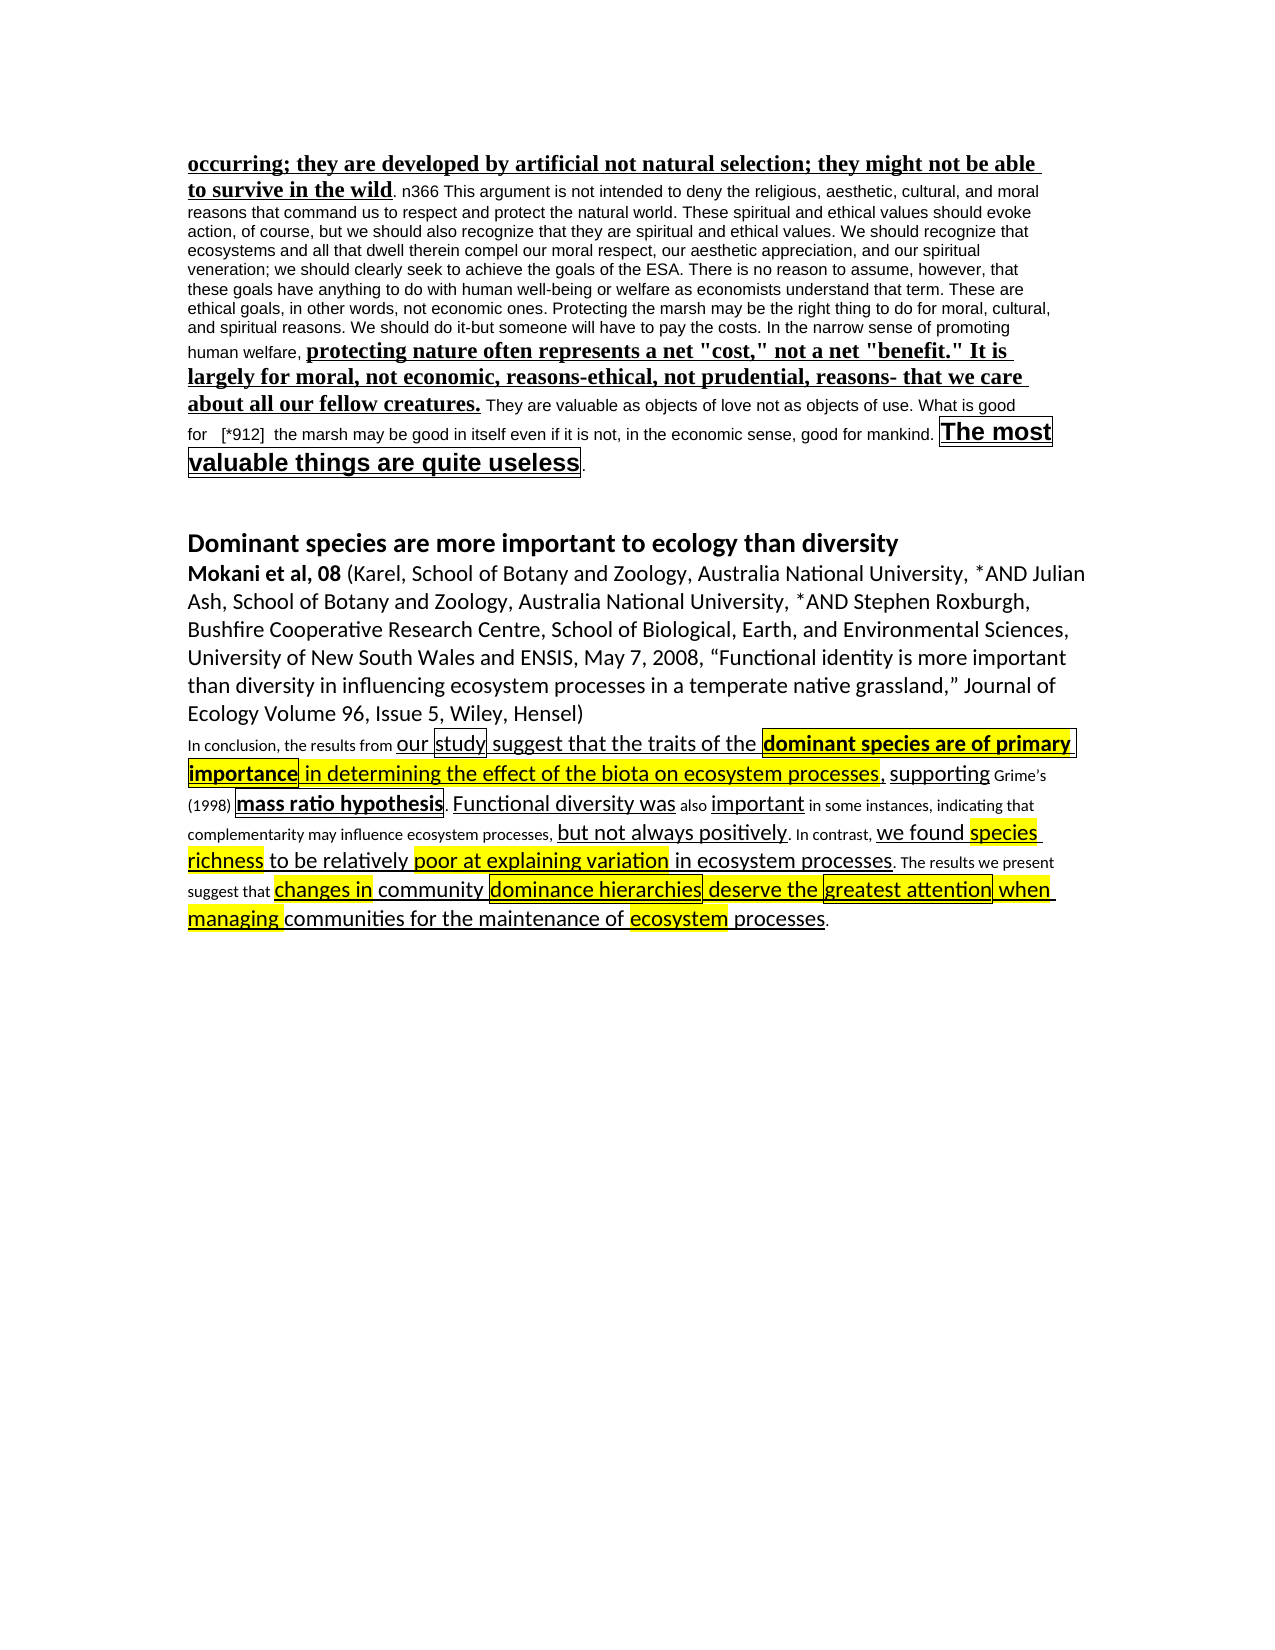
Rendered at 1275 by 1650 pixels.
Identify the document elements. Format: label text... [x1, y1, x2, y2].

subtitle Dominant species are more important to ecology than diversity [187, 526, 1087, 559]
text Mokani et al, 08 (Karel, School of Botany and Zoology, Australia National University, *AND Julian Ash, School of Botany and Zoology, Australia National University, *AND Stephen Roxburgh, Bushfire Cooperative Research Centre, School of Biological, Earth, and Environmental Sciences, University of New South Wales and ENSIS, May 7, 2008, “Functional identity is more important than diversity in influencing ecosystem processes in a temperate native grassland,” Journal of Ecology Volume 96, Issue 5, Wiley, Hensel) [187, 559, 1087, 728]
text In conclusion, the results from our study suggest that the traits of the dominant species are of primary importance in determining the effect of the biota on ecosystem processes, supporting Grime’s (1998) mass ratio hypothesis. Functional diversity was also important in some instances, indicating that complementarity may influence ecosystem processes, but not always positively. In contrast, we found species richness to be relatively poor at explaining variation in ecosystem processes. The results we present suggest that changes in community dominance hierarchies deserve the greatest attention when managing communities for the maintenance of ecosystem processes. [187, 728, 1087, 932]
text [187, 150, 1057, 478]
